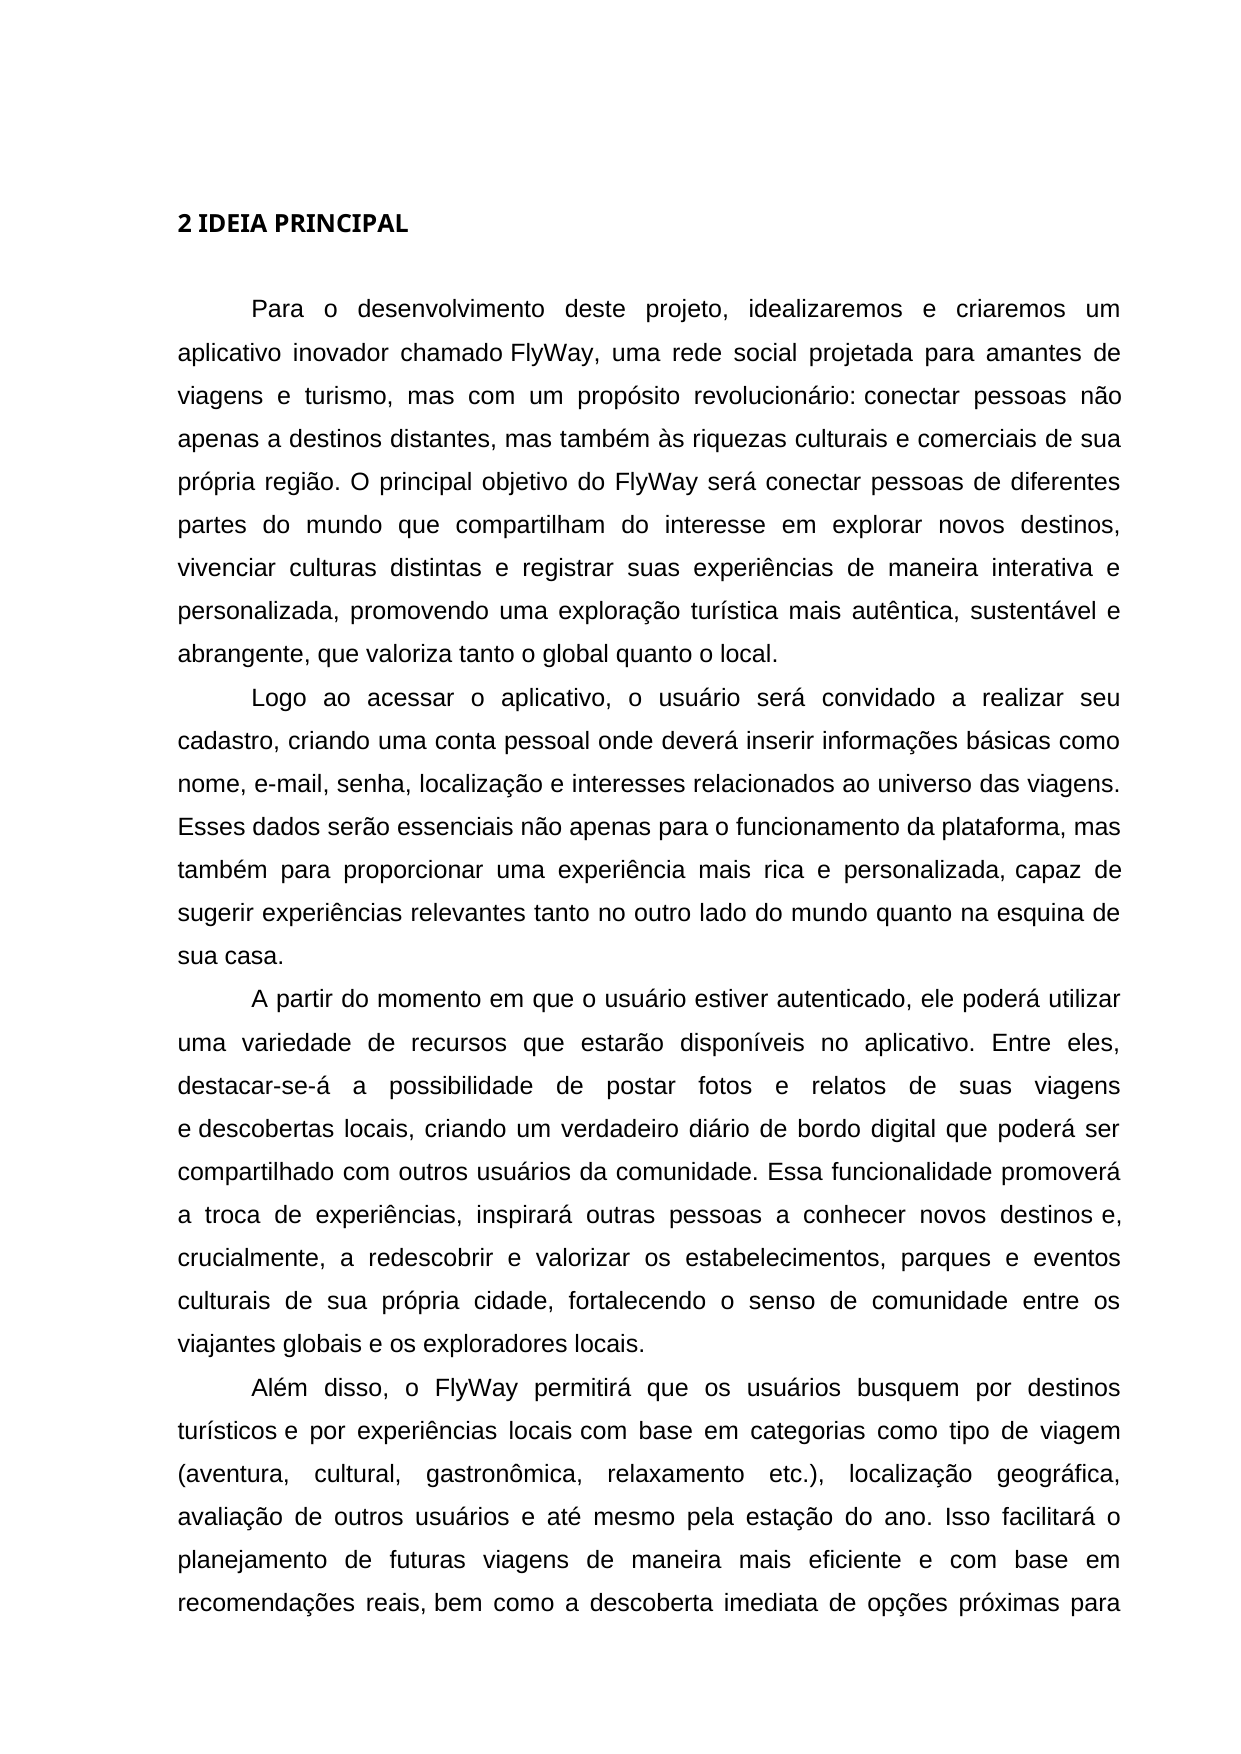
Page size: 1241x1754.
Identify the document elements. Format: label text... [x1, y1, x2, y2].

text Para o desenvolvimento deste projeto, idealizaremos e criaremos um aplicativo inovador chamado FlyWay, uma rede social projetada para amantes de viagens e turismo, mas com um propósito revolucionário: conectar pessoas não apenas a destinos distantes, mas também às riquezas culturais e comerciais de sua própria região. O principal objetivo do FlyWay será conectar pessoas de diferentes partes do mundo que compartilham do interesse em explorar novos destinos, vivenciar culturas distintas e registrar suas experiências de maneira interativa e personalizada, promovendo uma exploração turística mais autêntica, sustentável e abrangente, que valoriza tanto o global quanto o local. [177, 294, 1122, 668]
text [177, 1373, 1122, 1617]
text A partir do momento em que o usuário estiver autenticado, ele poderá utilizar uma variedade de recursos que estarão disponíveis no aplicativo. Entre eles, destacar-se-á a possibilidade de postar fotos e relatos de suas viagens e descobertas locais, criando um verdadeiro diário de bordo digital que poderá ser compartilhado com outros usuários da comunidade. Essa funcionalidade promoverá a troca de experiências, inspirará outras pessoas a conhecer novos destinos e, crucialmente, a redescobrir e valorizar os estabelecimentos, parques e eventos culturais de sua própria cidade, fortalecendo o senso de comunidade entre os viajantes globais e os exploradores locais. [177, 984, 1122, 1358]
subtitle 2 ideia principal [177, 206, 1122, 240]
text Logo ao acessar o aplicativo, o usuário será convidado a realizar seu cadastro, criando uma conta pessoal onde deverá inserir informações básicas como nome, e-mail, senha, localização e interesses relacionados ao universo das viagens. Esses dados serão essenciais não apenas para o funcionamento da plataforma, mas também para proporcionar uma experiência mais rica e personalizada, capaz de sugerir experiências relevantes tanto no outro lado do mundo quanto na esquina de sua casa. [177, 683, 1122, 970]
